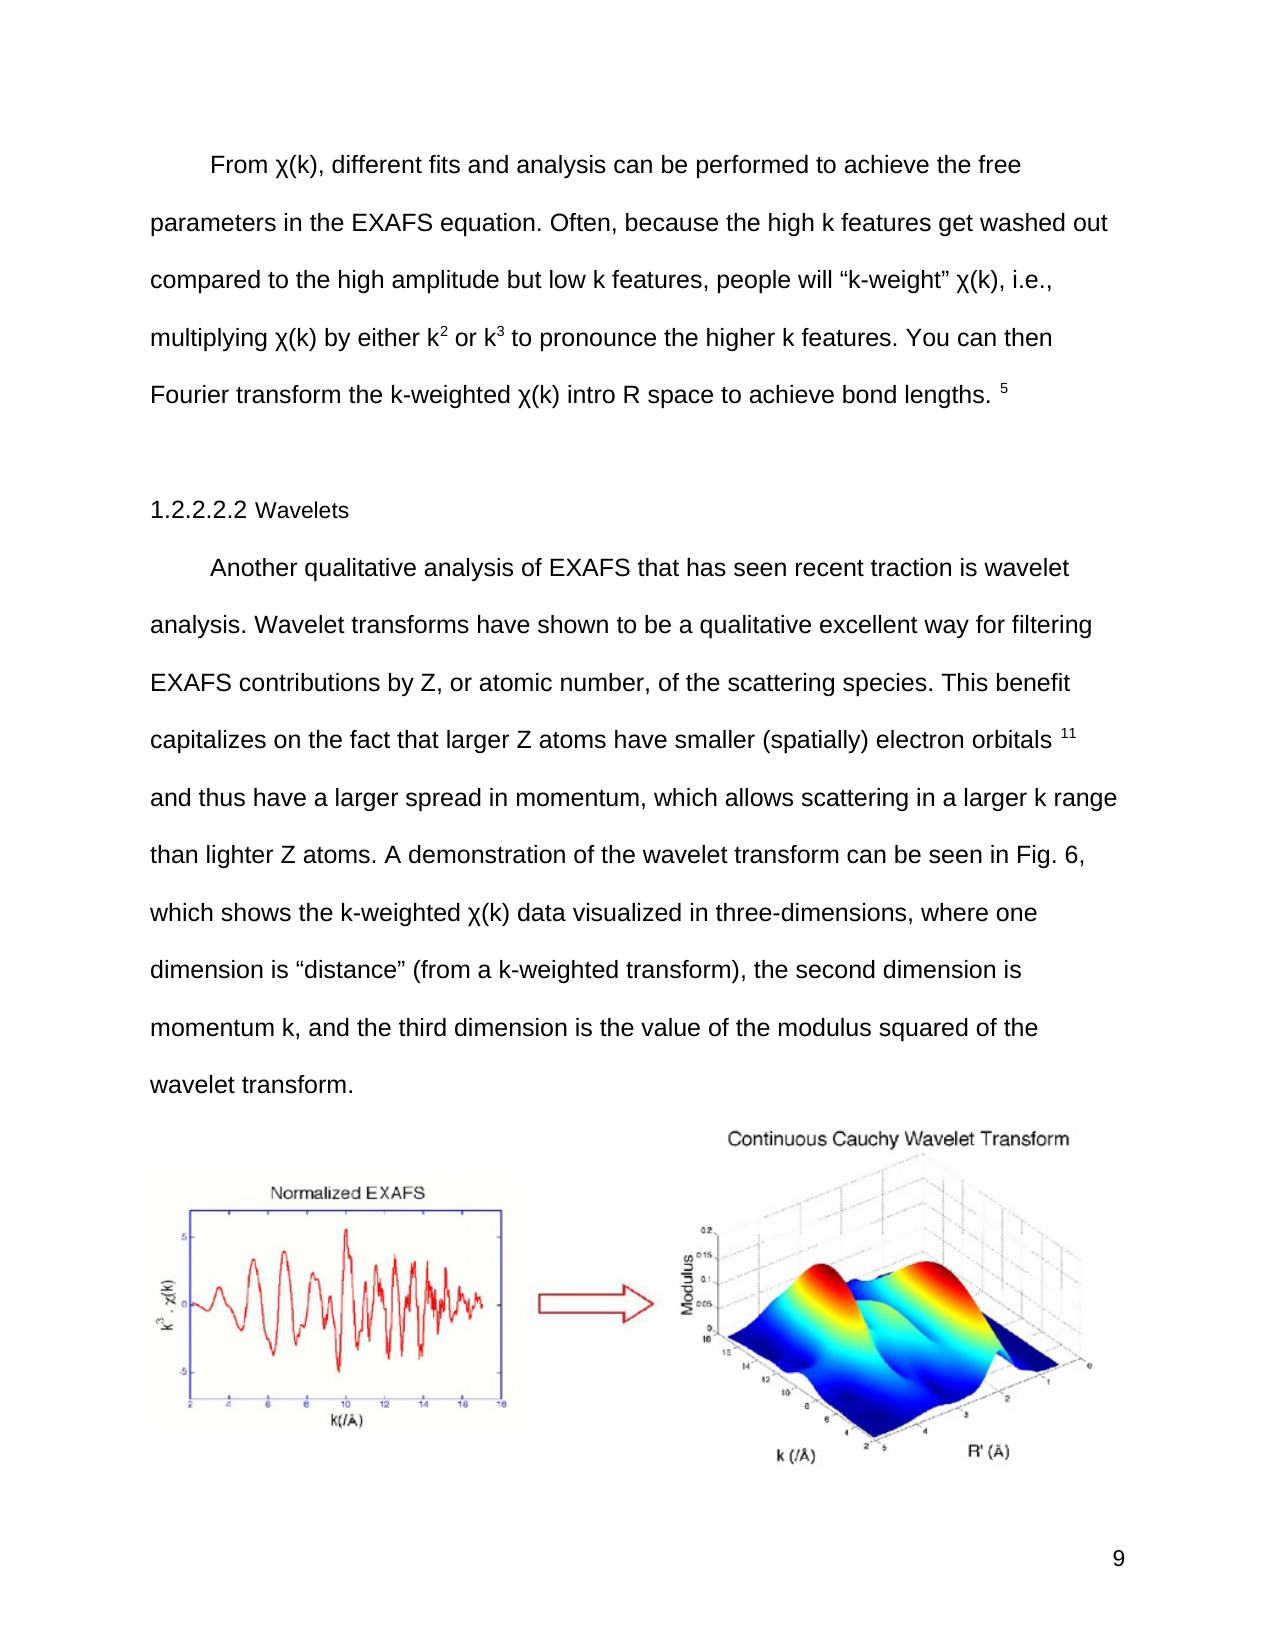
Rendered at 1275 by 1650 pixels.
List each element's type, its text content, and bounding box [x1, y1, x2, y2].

picture [150, 1127, 1125, 1480]
text From χ(k), different fits and analysis can be performed to achieve the free parameters in the EXAFS equation. Often, because the high k features get washed out compared to the high amplitude but low k features, people will “k-weight” χ(k), i.e., multiplying χ(k) by either k2 or k3 to pronounce the higher k features. You can then Fourier transform the k-weighted χ(k) intro R space to achieve bond lengths. 5 [150, 150, 1125, 409]
text Another qualitative analysis of EXAFS that has seen recent traction is wavelet analysis. Wavelet transforms have shown to be a qualitative excellent way for filtering EXAFS contributions by Z, or atomic number, of the scattering species. This benefit capitalizes on the fact that larger Z atoms have smaller (spatially) electron orbitals 11 and thus have a larger spread in momentum, which allows scattering in a larger k range than lighter Z atoms. A demonstration of the wavelet transform can be seen in Fig. 6, which shows the k-weighted χ(k) data visualized in three-dimensions, where one dimension is “distance” (from a k-weighted transform), the second dimension is momentum k, and the third dimension is the value of the modulus squared of the wavelet transform. [150, 552, 1125, 1099]
subtitle Wavelets [150, 495, 1125, 524]
